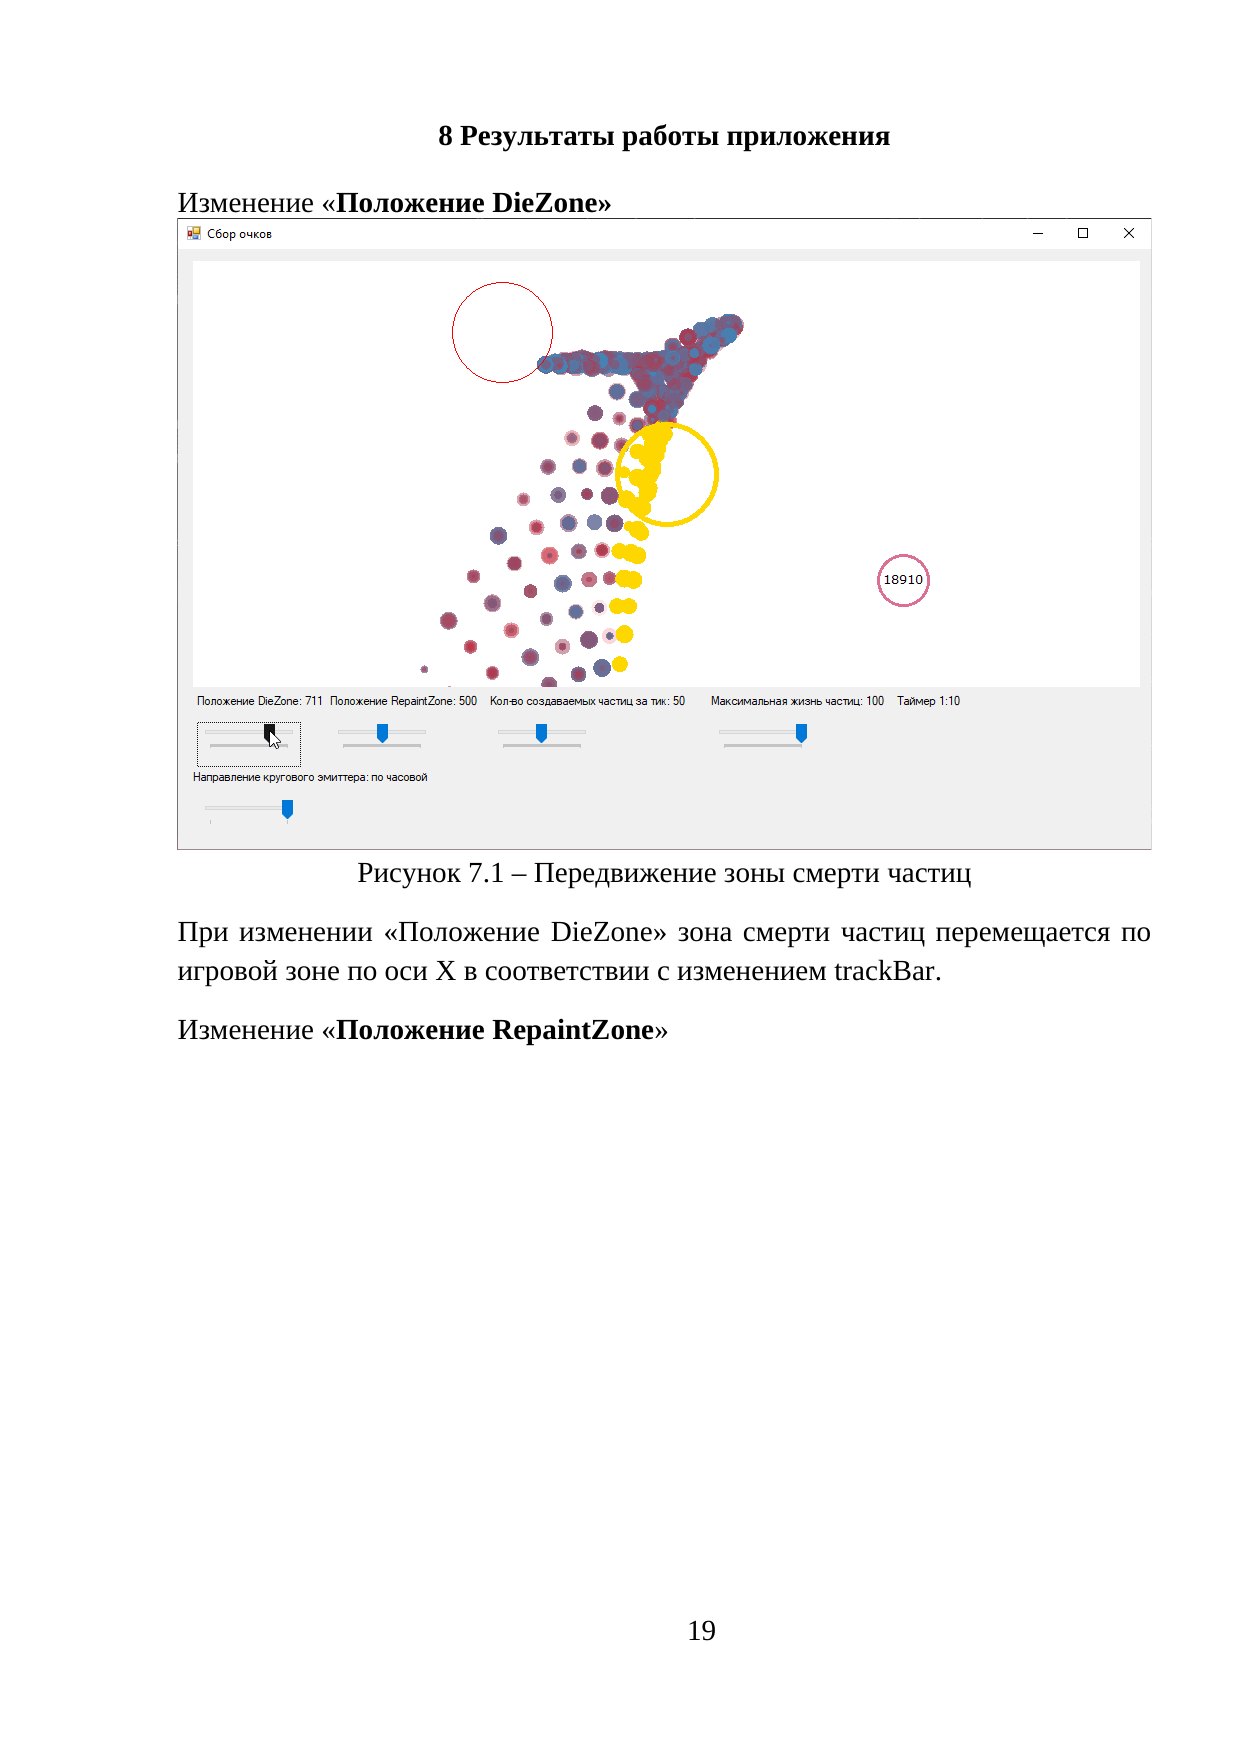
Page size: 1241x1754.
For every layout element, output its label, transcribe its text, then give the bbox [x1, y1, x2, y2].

text Рисунок 7.1 – Передвижение зоны смерти частиц [177, 850, 1152, 888]
picture [177, 218, 1152, 850]
text Изменение «Положение RepaintZone» [177, 1012, 1152, 1046]
subtitle 8 Результаты работы приложения [177, 118, 1152, 152]
text Изменение «Положение DieZone» [177, 185, 1152, 218]
text При изменении «Положение DieZone» зона смерти частиц перемещается по игровой зоне по оси X в соответствии с изменением trackBar. [177, 914, 1152, 986]
